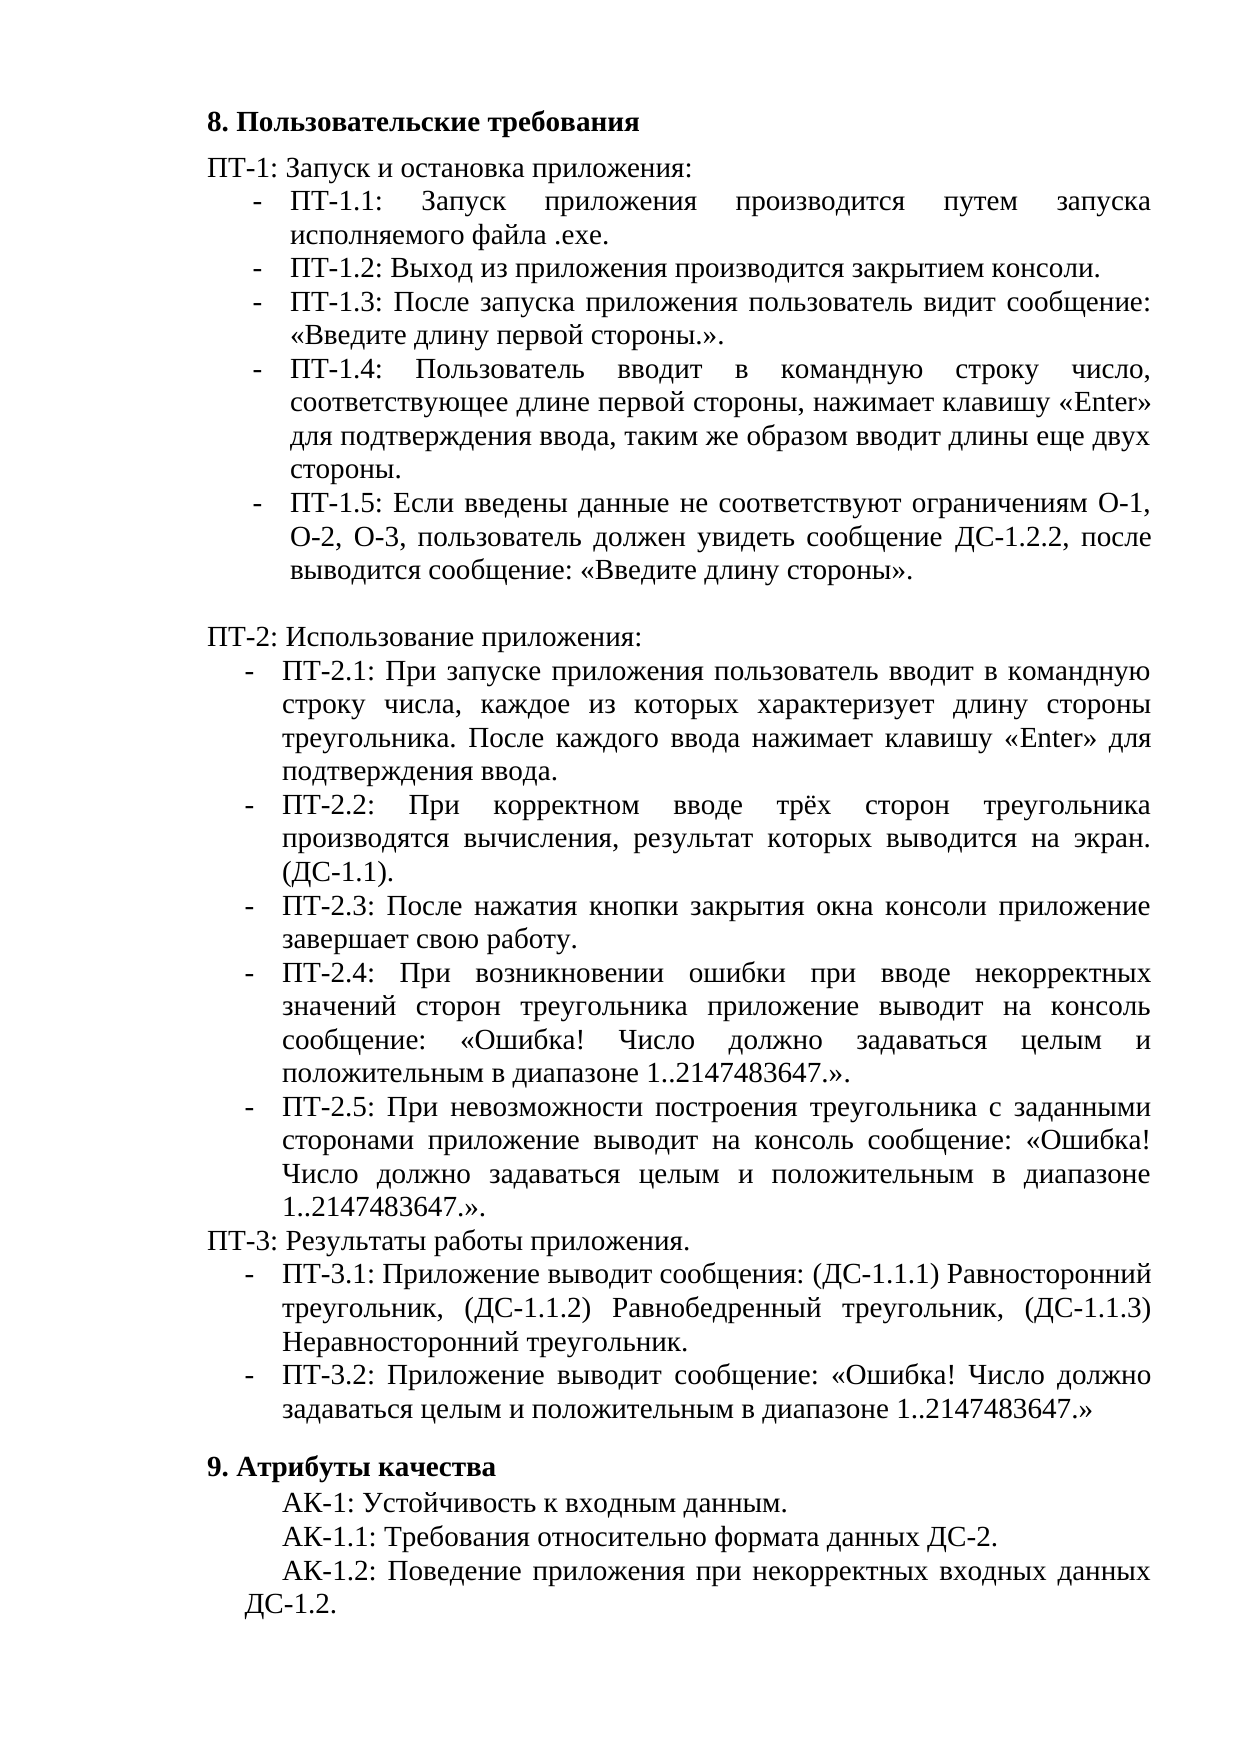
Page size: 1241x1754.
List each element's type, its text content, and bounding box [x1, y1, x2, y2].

subtitle 9. Атрибуты качества [207, 1449, 1152, 1483]
list ПТ-2.2: При корректном вводе трёх сторон треугольника производятся вычисления, результат которых выводится на экран. (ДС-1.1). [244, 787, 1152, 888]
subtitle 8. Пользовательские требования [207, 104, 1152, 137]
list ПТ-1.1: Запуск приложения производится путем запуска исполняемого файла .exe. [252, 183, 1152, 250]
list ПТ-1.2: Выход из приложения производится закрытием консоли. [252, 250, 1152, 284]
text ПТ-1: Запуск и остановка приложения: [207, 150, 1152, 183]
list ПТ-2.1: При запуске приложения пользователь вводит в командную строку числа, каждое из которых характеризует длину стороны треугольника. После каждого ввода нажимает клавишу «Enter» для подтверждения ввода. [244, 653, 1152, 787]
list ПТ-3.2: Приложение выводит сообщение: «Ошибка! Число должно задаваться целым и положительным в диапазоне 1..2147483647.» [244, 1357, 1152, 1424]
list ПТ-1.3: После запуска приложения пользователь видит сообщение: «Введите длину первой стороны.». [252, 284, 1152, 351]
list ПТ-1.5: Если введены данные не соответствуют ограничениям О-1, О-2, О-3, пользователь должен увидеть сообщение ДС-1.2.2, после выводится сообщение: «Введите длину стороны». [252, 485, 1152, 586]
text ПТ-2: Использование приложения: [207, 619, 1152, 653]
text АК-1.1: Требования относительно формата данных ДС-2. [244, 1519, 1152, 1553]
list ПТ-2.3: После нажатия кнопки закрытия окна консоли приложение завершает свою работу. [244, 888, 1152, 955]
text ПТ-3: Результаты работы приложения. [207, 1223, 1152, 1257]
list ПТ-1.4: Пользователь вводит в командную строку число, соответствующее длине первой стороны, нажимает клавишу «Enter» для подтверждения ввода, таким же образом вводит длины еще двух стороны. [252, 351, 1152, 485]
list ПТ-2.5: При невозможности построения треугольника с заданными сторонами приложение выводит на консоль сообщение: «Ошибка! Число должно задаваться целым и положительным в диапазоне 1..2147483647.». [244, 1089, 1152, 1223]
text АК-1: Устойчивость к входным данным. [207, 1486, 1152, 1519]
list ПТ-2.4: При возникновении ошибки при вводе некорректных значений сторон треугольника приложение выводит на консоль сообщение: «Ошибка! Число должно задаваться целым и положительным в диапазоне 1..2147483647.». [244, 955, 1152, 1089]
list ПТ-3.1: Приложение выводит сообщения: (ДС-1.1.1) Равносторонний треугольник, (ДС-1.1.2) Равнобедренный треугольник, (ДС-1.1.3) Неравносторонний треугольник. [244, 1257, 1152, 1357]
text АК-1.2: Поведение приложения при некорректных входных данных ДС-1.2. [244, 1553, 1152, 1620]
